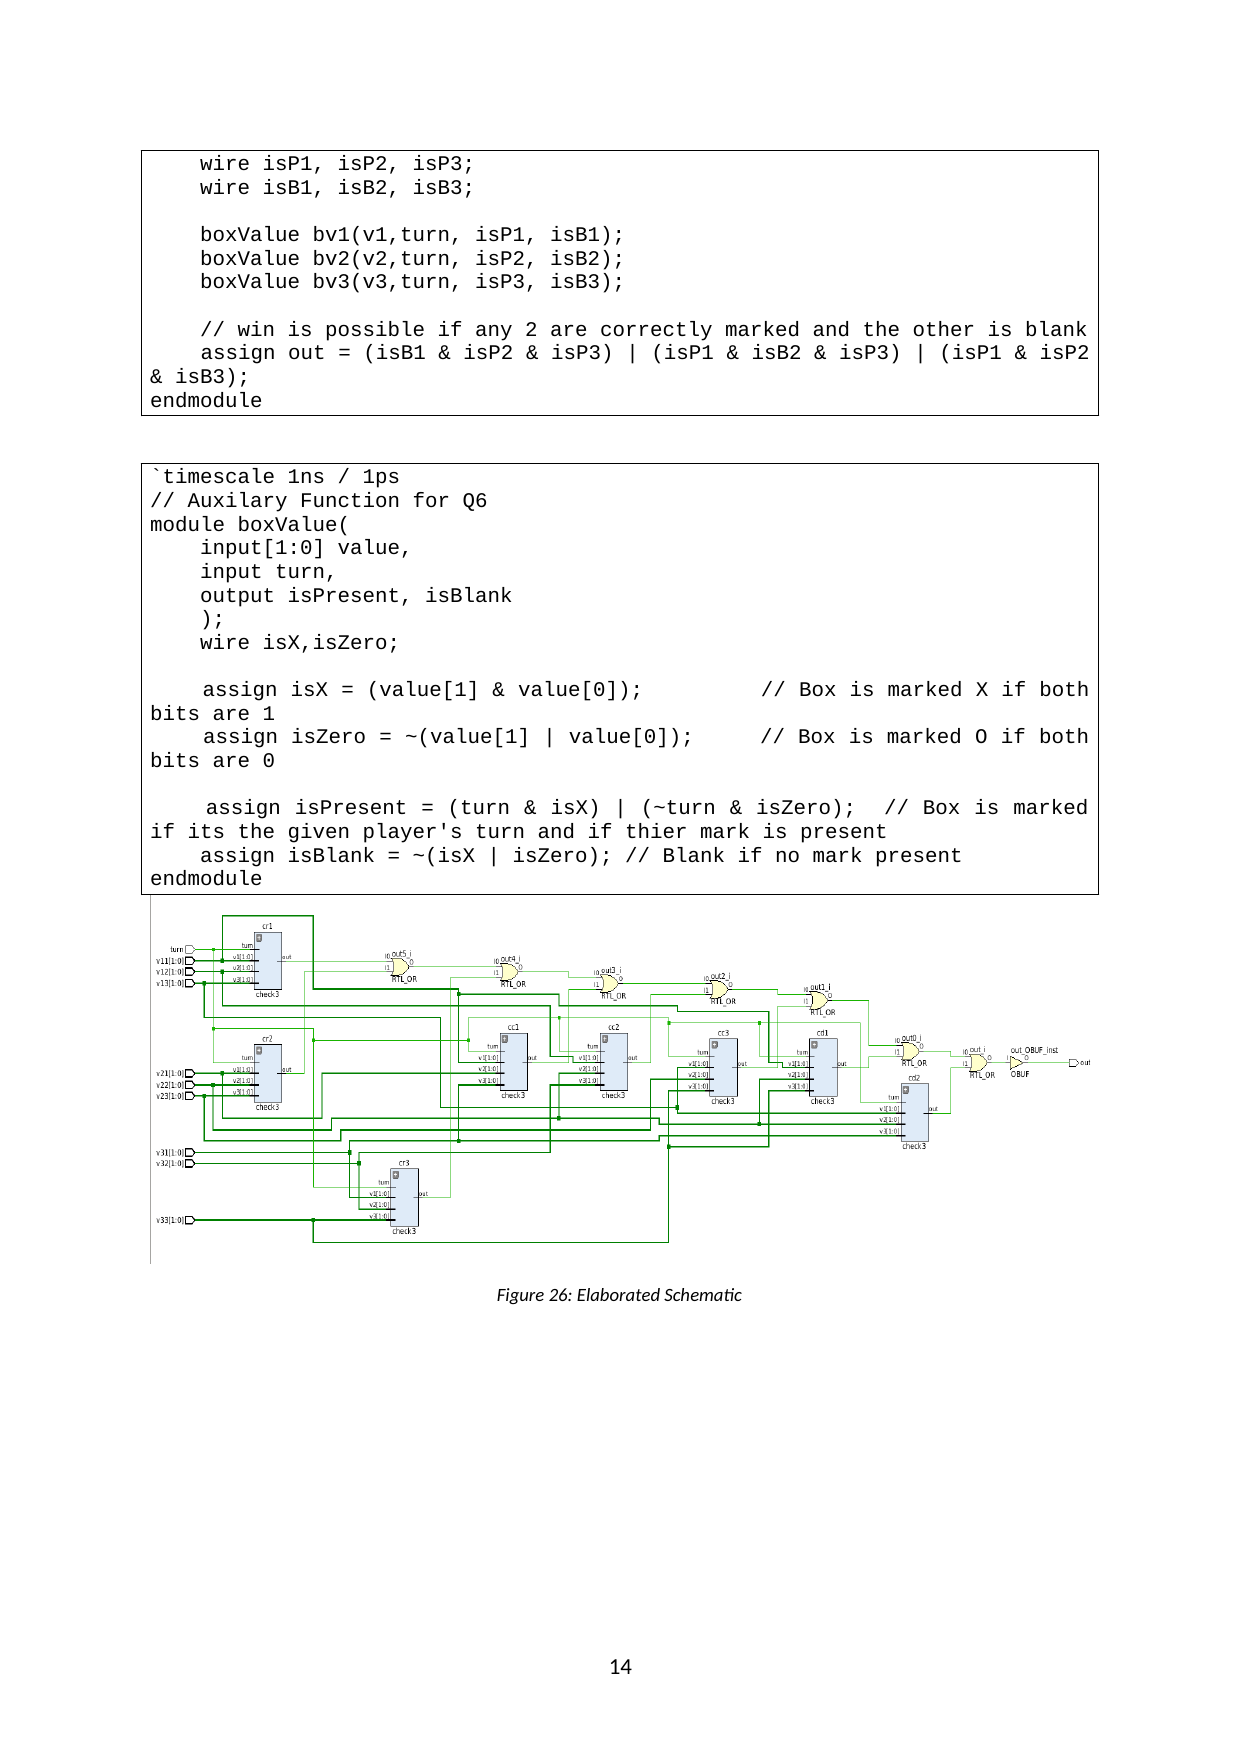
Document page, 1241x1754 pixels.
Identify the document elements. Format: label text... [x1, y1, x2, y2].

text ); [150, 608, 1090, 632]
text endmodule [142, 386, 1098, 415]
text boxValue bv1(v1,turn, isP1, isB1); [150, 224, 1090, 248]
text assign isPresent = (turn & isX) | (~turn & isZero); // Box is marked if its the given player's turn and if thier mark is present [150, 797, 1090, 845]
text module boxValue( [150, 514, 1090, 537]
text wire isP1, isP2, isP3; [142, 151, 1098, 177]
text endmodule [142, 865, 1098, 894]
text wire isB1, isB2, isB3; [150, 177, 1090, 200]
text assign isZero = ~(value[1] | value[0]); // Box is marked O if both bits are 0 [150, 726, 1090, 774]
text assign isBlank = ~(isX | isZero); // Blank if no mark present [150, 845, 1090, 865]
text Figure 26: Elaborated Schematic [150, 1283, 1090, 1306]
text input turn, [150, 561, 1090, 584]
text boxValue bv3(v3,turn, isP3, isB3); [150, 271, 1090, 295]
text // Auxilary Function for Q6 [150, 490, 1090, 514]
picture [150, 895, 1091, 1264]
text `timescale 1ns / 1ps [142, 464, 1098, 490]
text wire isX,isZero; [150, 632, 1090, 656]
text // win is possible if any 2 are correctly marked and the other is blank [150, 319, 1090, 342]
text output isPresent, isBlank [150, 584, 1090, 608]
text input[1:0] value, [150, 537, 1090, 561]
text boxValue bv2(v2,turn, isP2, isB2); [150, 248, 1090, 271]
text assign out = (isB1 & isP2 & isP3) | (isP1 & isB2 & isP3) | (isP1 & isP2 & isB3); [150, 342, 1090, 386]
text assign isX = (value[1] & value[0]); // Box is marked X if both bits are 1 [150, 679, 1090, 726]
